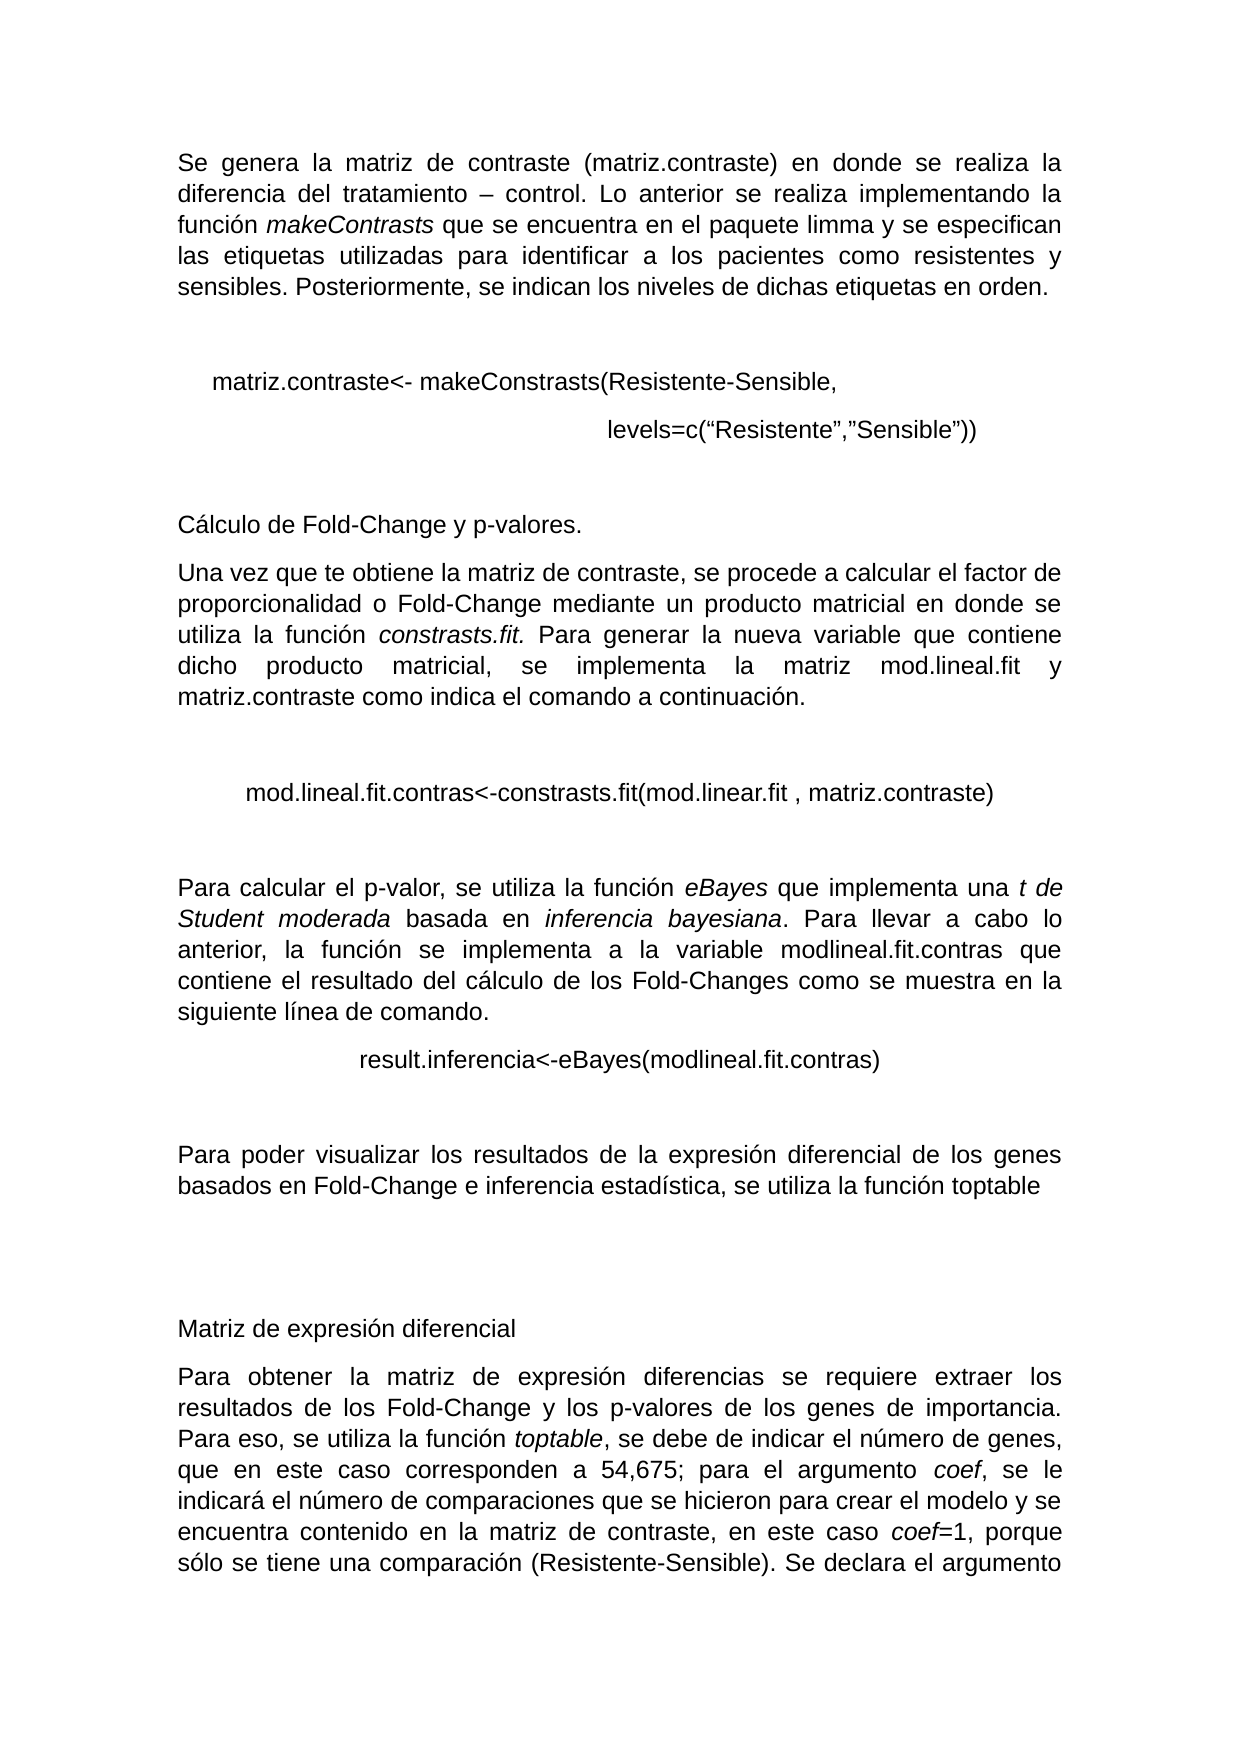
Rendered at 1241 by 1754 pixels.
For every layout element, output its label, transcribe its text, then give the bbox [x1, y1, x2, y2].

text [177, 1362, 1063, 1577]
text result.inferencia<-eBayes(modlineal.fit.contras) [177, 1045, 1063, 1074]
text Una vez que te obtiene la matriz de contraste, se procede a calcular el factor de proporcionalidad o Fold-Change mediante un producto matricial en donde se utiliza la función constrasts.fit. Para generar la nueva variable que contiene dicho producto matricial, se implementa la matriz mod.lineal.fit y matriz.contraste como indica el comando a continuación. [177, 558, 1063, 711]
text Para calcular el p-valor, se utiliza la función eBayes que implementa una t de Student moderada basada en inferencia bayesiana. Para llevar a cabo lo anterior, la función se implementa a la variable modlineal.fit.contras que contiene el resultado del cálculo de los Fold-Changes como se muestra en la siguiente línea de comando. [177, 873, 1063, 1026]
text Para poder visualizar los resultados de la expresión diferencial de los genes basados en Fold-Change e inferencia estadística, se utiliza la función toptable [177, 1140, 1063, 1200]
text mod.lineal.fit.contras<-constrasts.fit(mod.linear.fit , matriz.contraste) [177, 778, 1063, 806]
text matriz.contraste<- makeConstrasts(Resistente-Sensible, [177, 367, 1063, 396]
text levels=c(“Resistente”,”Sensible”)) [177, 415, 1063, 444]
text Cálculo de Fold-Change y p-valores. [177, 510, 1063, 539]
text Matriz de expresión diferencial [177, 1314, 1063, 1343]
text Se genera la matriz de contraste (matriz.contraste) en donde se realiza la diferencia del tratamiento – control. Lo anterior se realiza implementando la función makeContrasts que se encuentra en el paquete limma y se especifican las etiquetas utilizadas para identificar a los pacientes como resistentes y sensibles. Posteriormente, se indican los niveles de dichas etiquetas en orden. [177, 148, 1063, 301]
